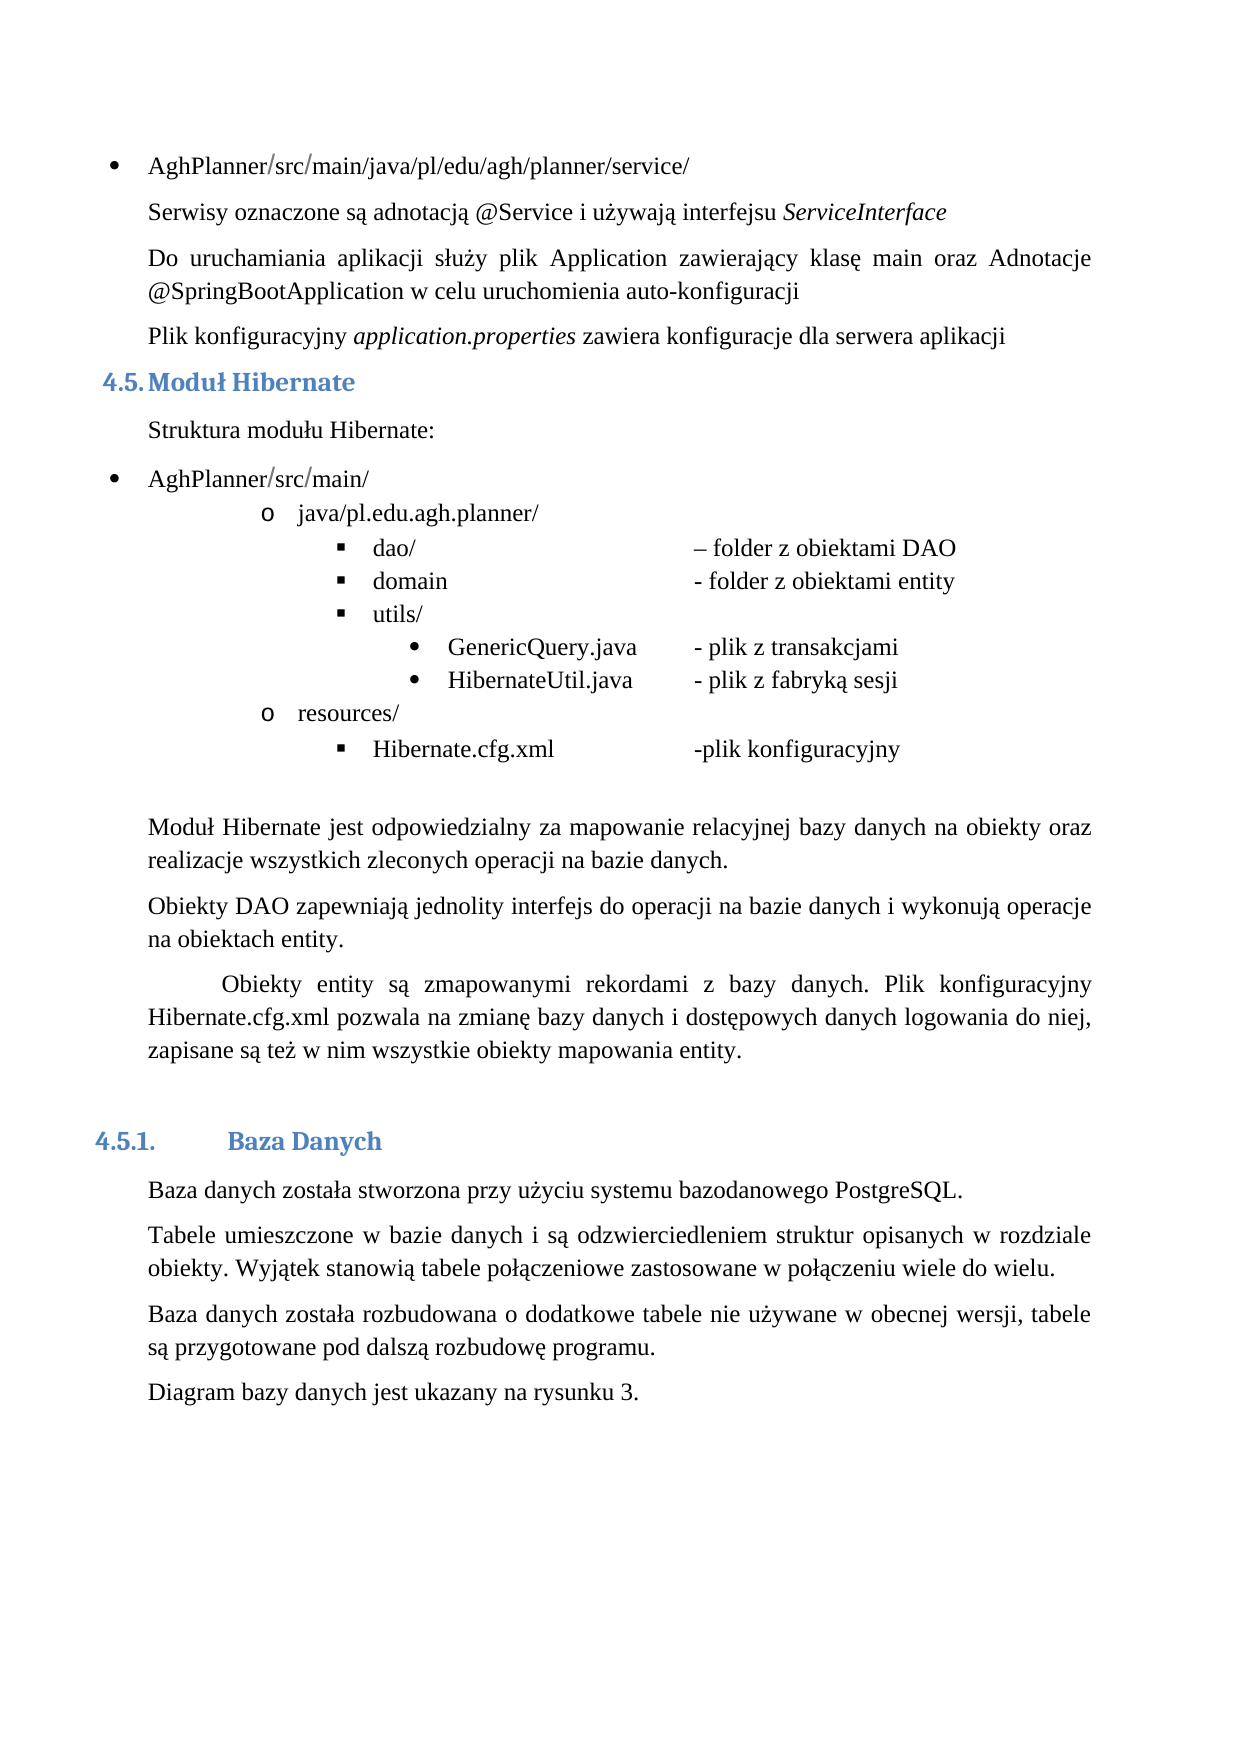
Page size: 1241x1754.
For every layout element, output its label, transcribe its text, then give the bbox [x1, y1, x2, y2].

list dao/ – folder z obiektami DAO [335, 533, 1093, 562]
text Tabele umieszczone w bazie danych i są odzwierciedleniem struktur opisanych w rozdziale obiekty. Wyjątek stanowią tabele połączeniowe zastosowane w połączeniu wiele do wielu. [148, 1220, 1093, 1282]
text Diagram bazy danych jest ukazany na rysunku 3. [148, 1377, 1093, 1406]
list domain - folder z obiektami entity [335, 566, 1093, 595]
list Hibernate.cfg.xml -plik konfiguracyjny [335, 734, 1093, 762]
list AghPlanner/src/main/java/pl/edu/agh/planner/service/ [110, 148, 267, 180]
list AghPlanner/src/main/ [110, 461, 267, 493]
text Struktura modułu Hibernate: [148, 415, 1093, 444]
list AghPlanner/src/main/java/pl/edu/agh/planner/service/ [312, 148, 1093, 180]
text Obiekty entity są zmapowanymi rekordami z bazy danych. Plik konfiguracyjny Hibernate.cfg.xml pozwala na zmianę bazy danych i dostępowych danych logowania do niej, zapisane są też w nim wszystkie obiekty mapowania entity. [148, 969, 1093, 1064]
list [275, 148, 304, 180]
text Do uruchamiania aplikacji służy plik Application zawierający klasę main oraz Adnotacje @SpringBootApplication w celu uruchomienia auto-konfiguracji [148, 243, 1093, 304]
text Moduł Hibernate jest odpowiedzialny za mapowanie relacyjnej bazy danych na obiekty oraz realizacje wszystkich zleconych operacji na bazie danych. [148, 812, 1093, 874]
list resources/ [260, 698, 1093, 729]
text Baza danych została stworzona przy użyciu systemu bazodanowego PostgreSQL. [148, 1175, 1093, 1203]
text Baza danych została rozbudowana o dodatkowe tabele nie używane w obecnej wersji, tabele są przygotowane pod dalszą rozbudowę programu. [148, 1299, 1093, 1361]
list AghPlanner/src/main/ [312, 461, 1093, 493]
subtitle Baza Danych [95, 1126, 1093, 1158]
subtitle Moduł Hibernate [103, 367, 1093, 398]
text Plik konfiguracyjny application.properties zawiera konfiguracje dla serwera aplikacji [148, 321, 1093, 350]
list java/pl.edu.agh.planner/ [260, 498, 1093, 529]
list GenericQuery.java - plik z transakcjami [410, 632, 1093, 661]
list utils/ [335, 599, 1093, 628]
text Obiekty DAO zapewniają jednolity interfejs do operacji na bazie danych i wykonują operacje na obiektach entity. [148, 891, 1093, 953]
list HibernateUtil.java - plik z fabryką sesji [410, 665, 1093, 694]
text Serwisy oznaczone są adnotacją @Service i używają interfejsu ServiceInterface [148, 197, 1093, 226]
